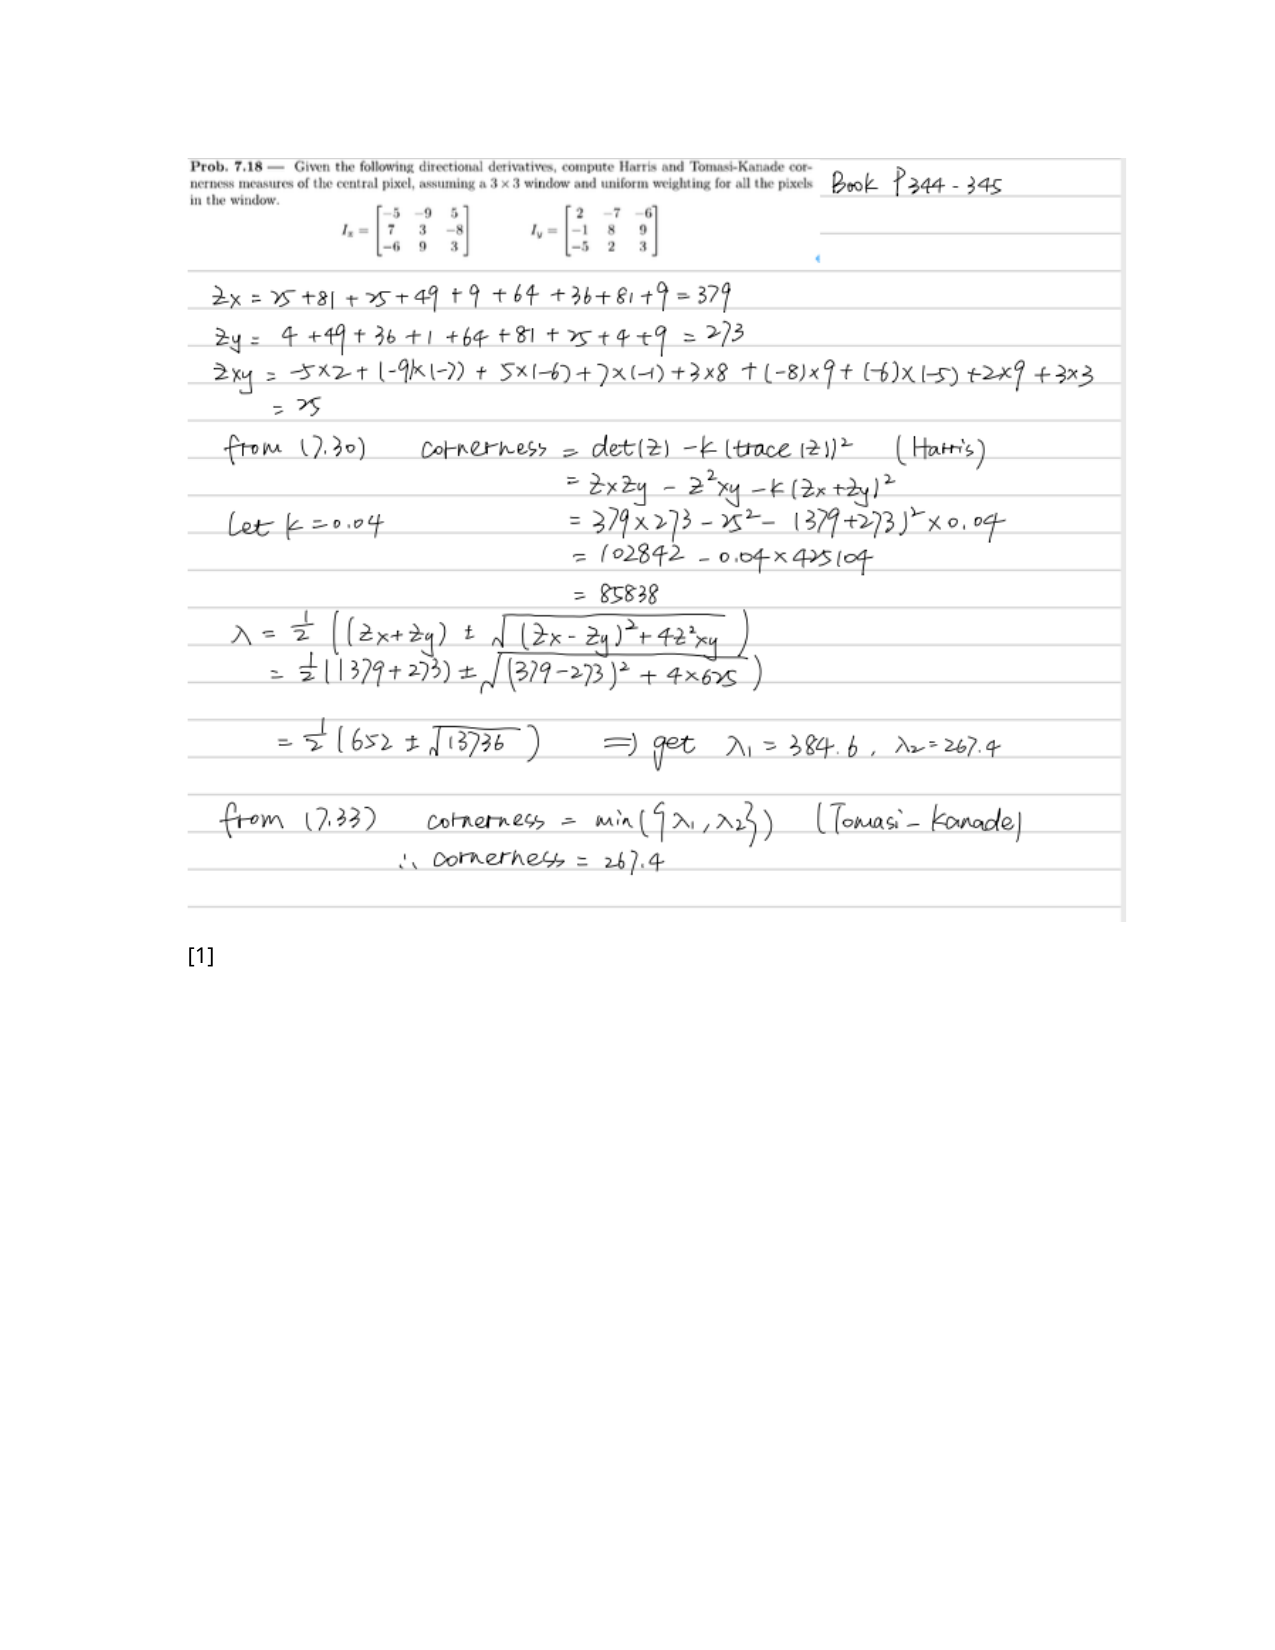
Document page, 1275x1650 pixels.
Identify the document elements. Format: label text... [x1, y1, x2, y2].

text [1] [187, 939, 1087, 971]
picture [187, 158, 1127, 922]
